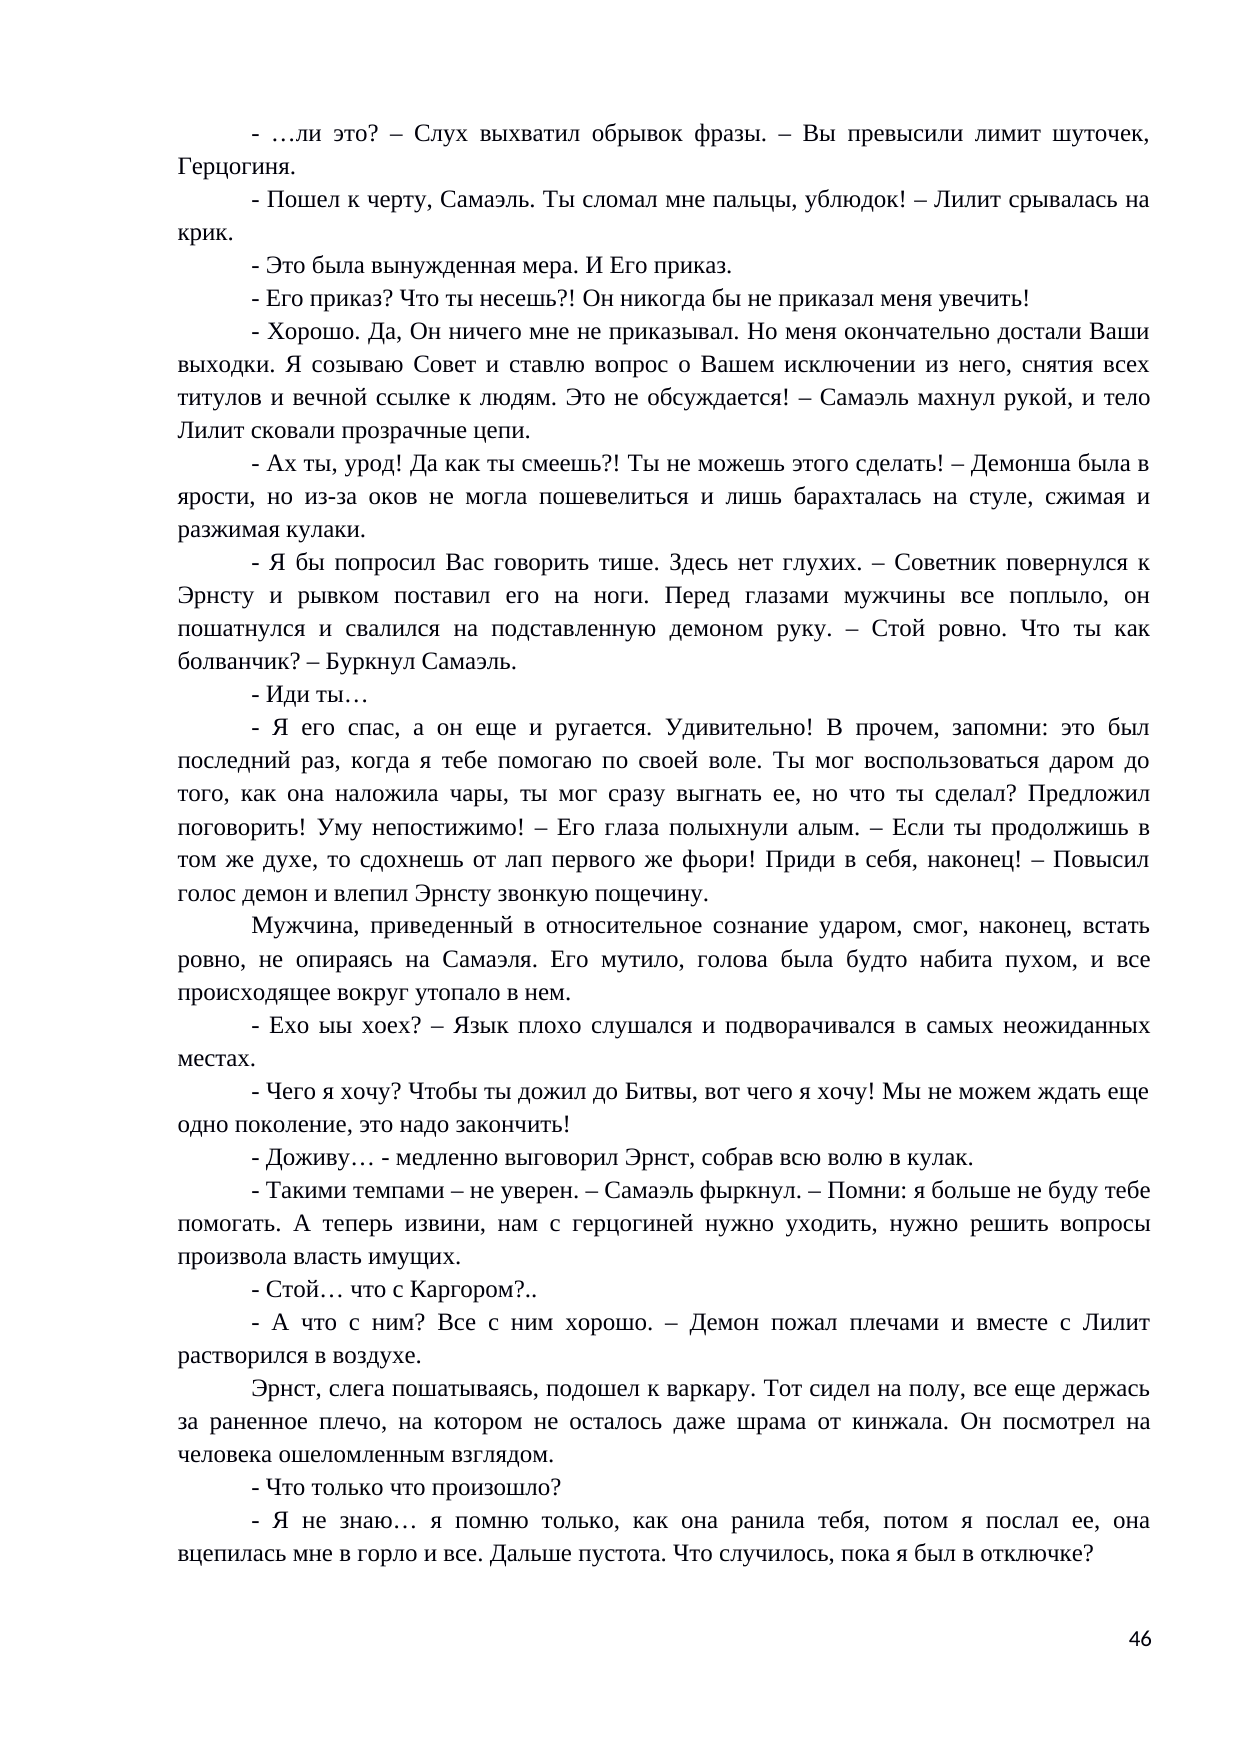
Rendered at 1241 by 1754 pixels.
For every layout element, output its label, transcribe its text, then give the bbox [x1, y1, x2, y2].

text - Чего я хочу? Чтобы ты дожил до Битвы, вот чего я хочу! Мы не можем ждать еще одно поколение, это надо закончить! [177, 1076, 1152, 1137]
text - Это была вынужденная мера. И Его приказ. [177, 250, 1152, 279]
text - Я не знаю… я помню только, как она ранила тебя, потом я послал ее, она вцепилась мне в горло и все. Дальше пустота. Что случилось, пока я был в отключке? [177, 1505, 1152, 1567]
text - Хорошо. Да, Он ничего мне не приказывал. Но меня окончательно достали Ваши выходки. Я созываю Совет и ставлю вопрос о Вашем исключении из него, снятия всех титулов и вечной ссылке к людям. Это не обсуждается! – Самаэль махнул рукой, и тело Лилит сковали прозрачные цепи. [177, 316, 1152, 444]
text - Ах ты, урод! Да как ты смеешь?! Ты не можешь этого сделать! – Демонша была в ярости, но из-за оков не могла пошевелиться и лишь барахталась на стуле, сжимая и разжимая кулаки. [177, 448, 1152, 543]
text - Что только что произошло? [177, 1472, 1152, 1501]
text - Его приказ? Что ты несешь?! Он никогда бы не приказал меня увечить! [177, 283, 1152, 312]
text - Я его спас, а он еще и ругается. Удивительно! В прочем, запомни: это был последний раз, когда я тебе помогаю по своей воле. Ты мог воспользоваться даром до того, как она наложила чары, ты мог сразу выгнать ее, но что ты сделал? Предложил поговорить! Уму непостижимо! – Его глаза полыхнули алым. – Если ты продолжишь в том же духе, то сдохнешь от лап первого же фьори! Приди в себя, наконец! – Повысил голос демон и влепил Эрнсту звонкую пощечину. [177, 712, 1152, 906]
text - Доживу… - медленно выговорил Эрнст, собрав всю волю в кулак. [177, 1142, 1152, 1171]
text - …ли это? – Слух выхватил обрывок фразы. – Вы превысили лимит шуточек, Герцогиня. [177, 118, 1152, 180]
text - Иди ты… [177, 679, 1152, 708]
text - Стой… что с Каргором?.. [177, 1274, 1152, 1303]
text Эрнст, слега пошатываясь, подошел к варкару. Тот сидел на полу, все еще держась за раненное плечо, на котором не осталось даже шрама от кинжала. Он посмотрел на человека ошеломленным взглядом. [177, 1373, 1152, 1468]
text - Такими темпами – не уверен. – Самаэль фыркнул. – Помни: я больше не буду тебе помогать. А теперь извини, нам с герцогиней нужно уходить, нужно решить вопросы произвола власть имущих. [177, 1175, 1152, 1269]
text - Ехо ыы хоех? – Язык плохо слушался и подворачивался в самых неожиданных местах. [177, 1010, 1152, 1071]
text - Я бы попросил Вас говорить тише. Здесь нет глухих. – Советник повернулся к Эрнсту и рывком поставил его на ноги. Перед глазами мужчины все поплыло, он пошатнулся и свалился на подставленную демоном руку. – Стой ровно. Что ты как болванчик? – Буркнул Самаэль. [177, 547, 1152, 675]
text Мужчина, приведенный в относительное сознание ударом, смог, наконец, встать ровно, не опираясь на Самаэля. Его мутило, голова была будто набита пухом, и все происходящее вокруг утопало в нем. [177, 911, 1152, 1005]
text - А что с ним? Все с ним хорошо. – Демон пожал плечами и вместе с Лилит растворился в воздухе. [177, 1307, 1152, 1369]
text - Пошел к черту, Самаэль. Ты сломал мне пальцы, ублюдок! – Лилит срывалась на крик. [177, 184, 1152, 246]
